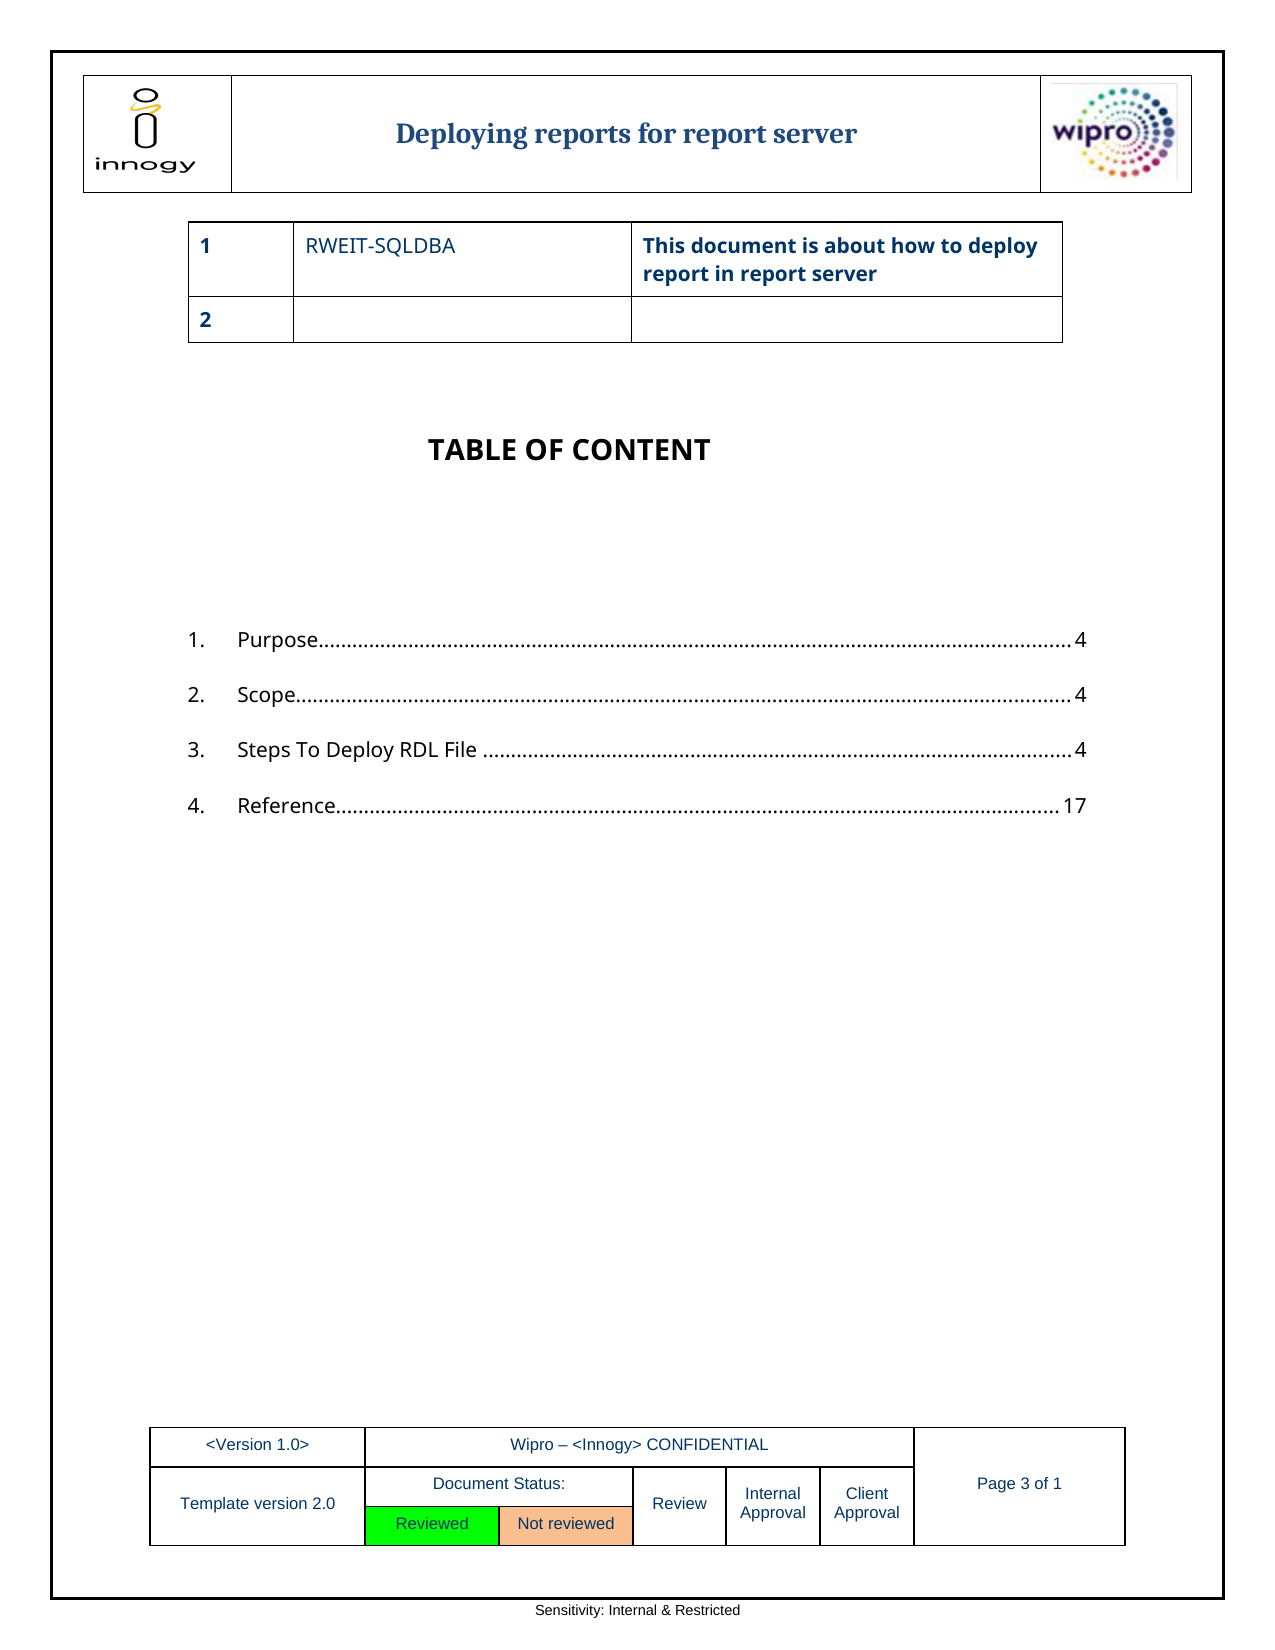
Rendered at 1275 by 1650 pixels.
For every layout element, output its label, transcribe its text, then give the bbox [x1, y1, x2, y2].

table_cell RWEIT-SQLDBA [294, 223, 631, 296]
table_cell 2 [189, 297, 293, 342]
text 2. Scope 4 [187, 681, 1087, 709]
picture [1051, 82, 1179, 180]
text 4. Reference 17 [187, 791, 1087, 819]
table_cell [294, 297, 631, 342]
picture [95, 88, 195, 173]
text 1. Purpose 4 [187, 625, 1087, 654]
table_cell This document is about how to deploy report in report server [632, 223, 1062, 296]
text TABLE OF CONTENT [337, 429, 1087, 498]
table_cell 1 [189, 223, 293, 296]
table_cell [632, 297, 1062, 342]
text 3. Steps To Deploy RDL File 4 [187, 736, 1087, 764]
